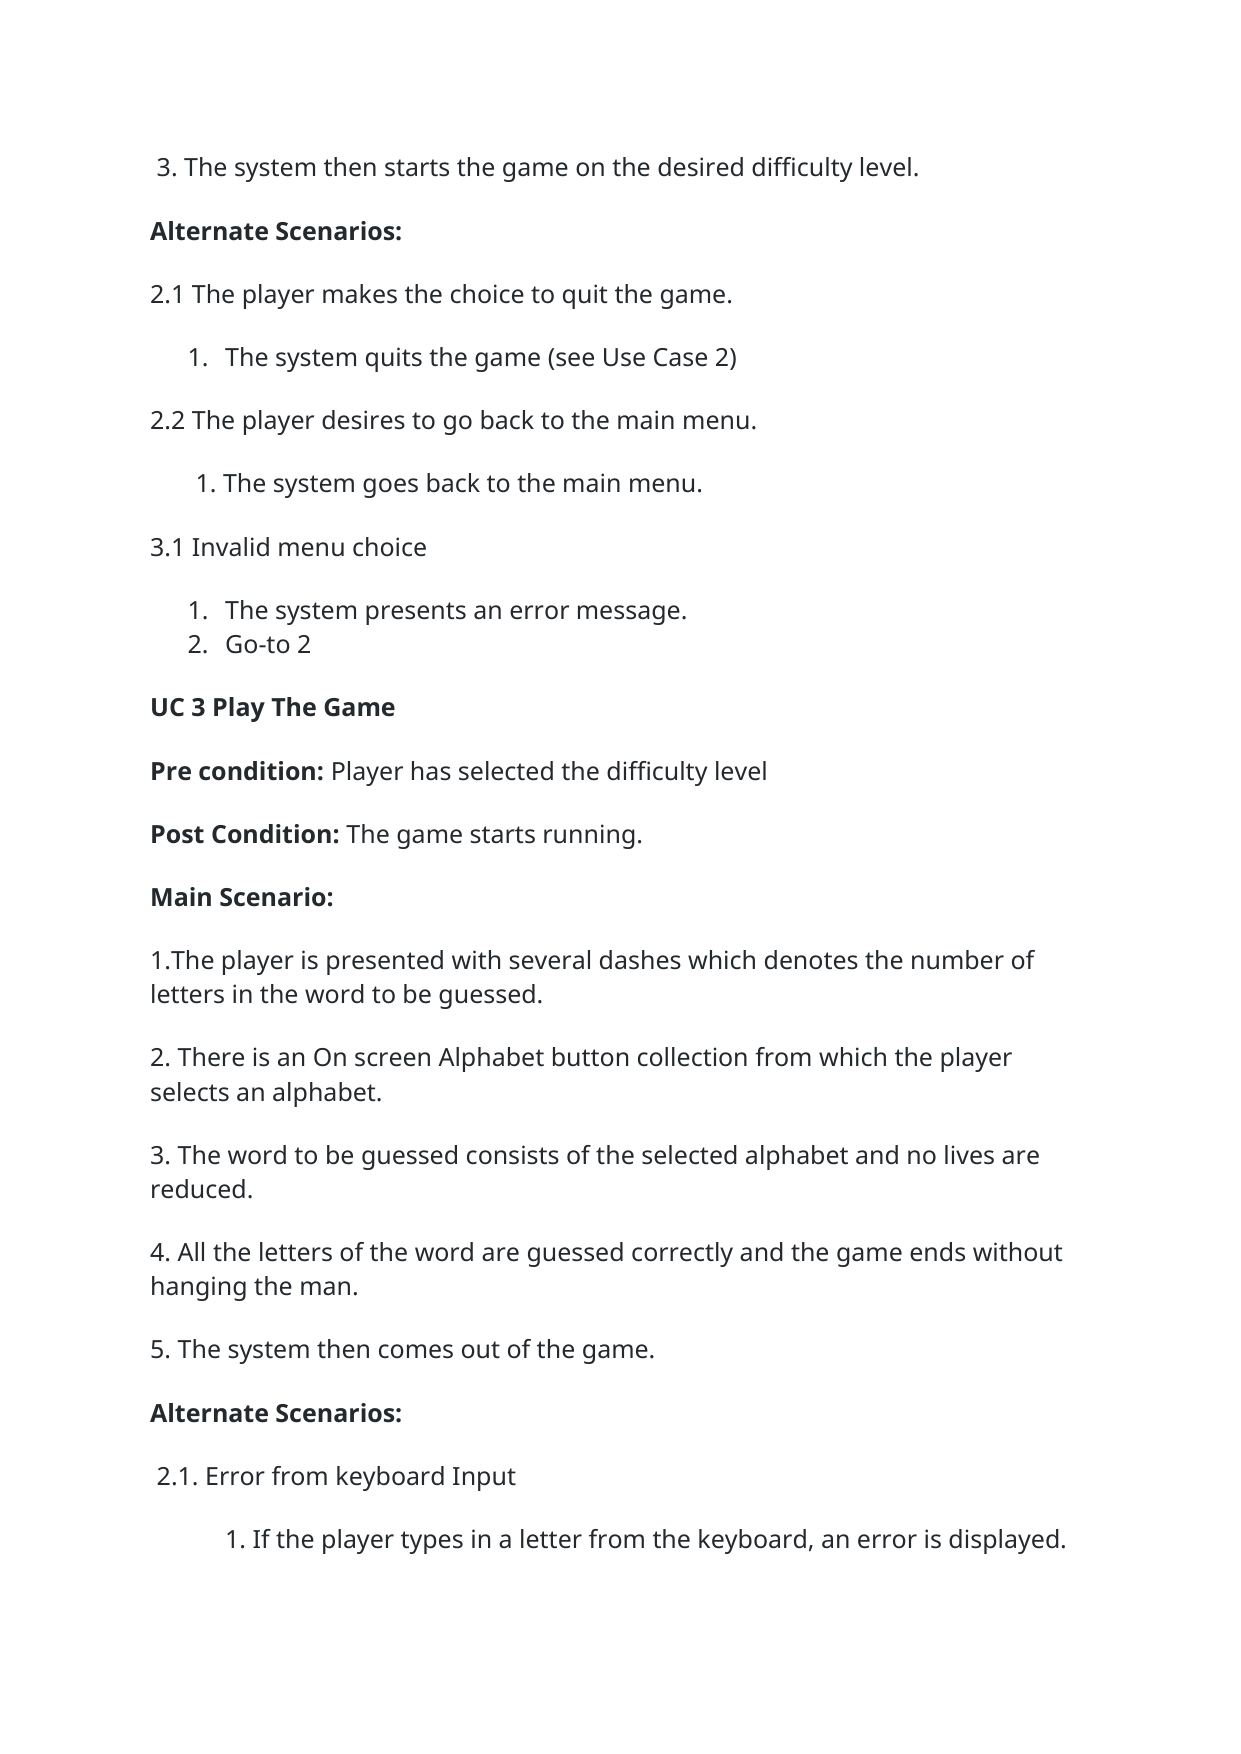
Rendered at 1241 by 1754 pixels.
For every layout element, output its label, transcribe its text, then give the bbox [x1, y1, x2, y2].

text UC 3 Play The Game [150, 690, 1090, 724]
text 3. The system then starts the game on the desired difficulty level. [150, 150, 1090, 184]
list The system presents an error message. [187, 593, 1090, 627]
text 2.1. Error from keyboard Input [150, 1458, 1090, 1492]
text 3. The word to be guessed consists of the selected alphabet and no lives are reduced. [150, 1137, 1090, 1206]
text Post Condition: The game starts running. [150, 816, 1090, 850]
text 3.1 Invalid menu choice [150, 529, 1090, 563]
list The system quits the game (see Use Case 2) [187, 340, 1090, 374]
text 2. There is an On screen Alphabet button collection from which the player selects an alphabet. [150, 1040, 1090, 1108]
text Alternate Scenarios: [150, 1395, 1090, 1429]
text Main Scenario: [150, 879, 1090, 914]
text 2.1 The player makes the choice to quit the game. [150, 276, 1090, 311]
text 1.The player is presented with several dashes which denotes the number of letters in the word to be guessed. [150, 943, 1090, 1011]
list Go-to 2 [187, 627, 1090, 661]
text 4. All the letters of the word are guessed correctly and the game ends without hanging the man. [150, 1235, 1090, 1303]
text 2.2 The player desires to go back to the main menu. [150, 403, 1090, 437]
text Alternate Scenarios: [150, 213, 1090, 247]
text 5. The system then comes out of the game. [150, 1332, 1090, 1366]
text Pre condition: Player has selected the difficulty level [150, 753, 1090, 787]
text 1. The system goes back to the main menu. [150, 466, 1090, 500]
text 1. If the player types in a letter from the keyboard, an error is displayed. [150, 1522, 1090, 1556]
